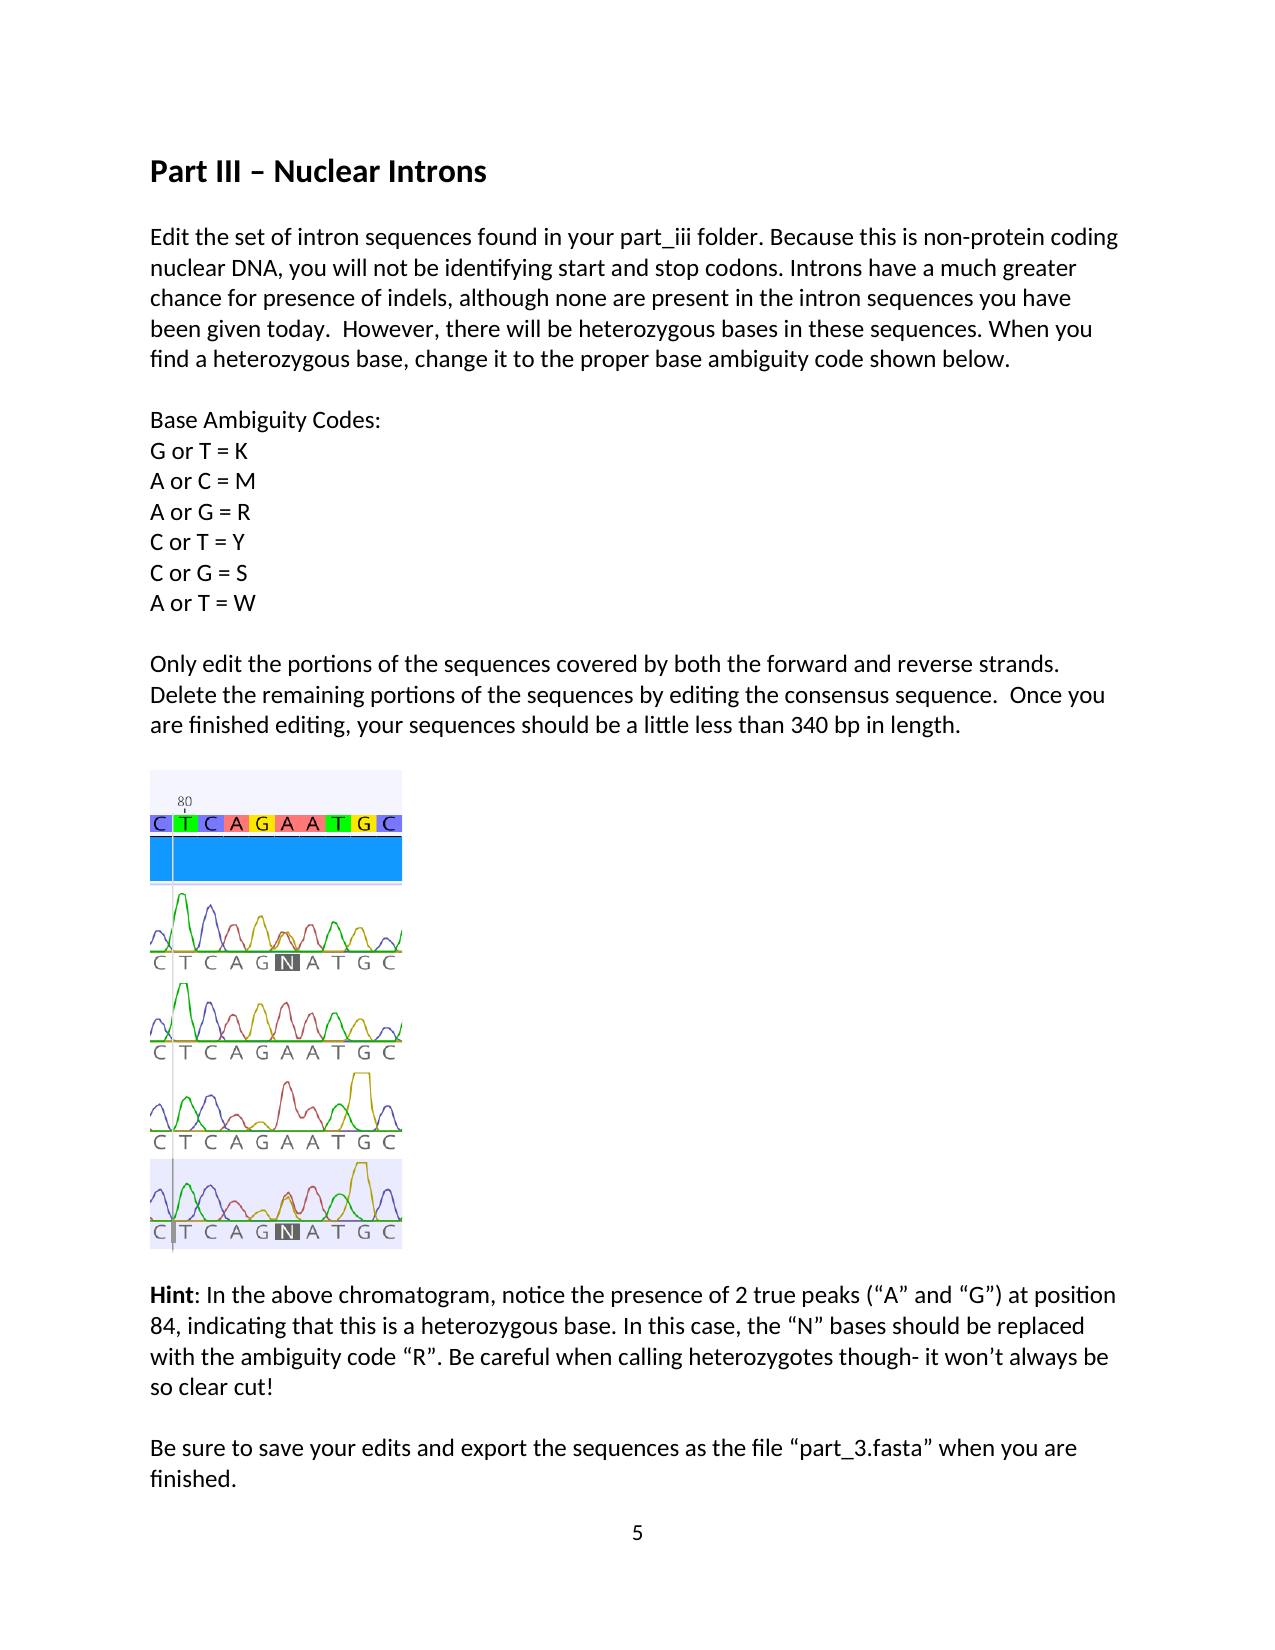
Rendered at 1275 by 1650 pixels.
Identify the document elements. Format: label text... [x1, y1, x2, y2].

text Hint: In the above chromatogram, notice the presence of 2 true peaks (“A” and “G”) at position 84, indicating that this is a heterozygous base. In this case, the “N” bases should be replaced with the ambiguity code “R”. Be careful when calling heterozygotes though- it won’t always be so clear cut! [150, 1279, 1125, 1402]
text C or G = S [150, 557, 1125, 587]
text C or T = Y [150, 526, 1125, 557]
text Edit the set of intron sequences found in your part_iii folder. Because this is non-protein coding nuclear DNA, you will not be identifying start and stop codons. Introns have a much greater chance for presence of indels, although none are present in the intron sequences you have been given today. However, there will be heterozygous bases in these sequences. When you find a heterozygous base, change it to the proper base ambiguity code shown below. [150, 221, 1125, 374]
text G or T = K [150, 435, 1125, 465]
text Base Ambiguity Codes: [150, 404, 1125, 435]
text A or G = R [150, 496, 1125, 526]
text A or T = W [150, 587, 1125, 618]
text Be sure to save your edits and export the sequences as the file “part_3.fasta” when you are finished. [150, 1432, 1125, 1493]
picture [150, 770, 403, 1280]
text Only edit the portions of the sequences covered by both the forward and reverse strands. Delete the remaining portions of the sequences by editing the consensus sequence. Once you are finished editing, your sequences should be a little less than 340 bp in length. [150, 648, 1125, 740]
text A or C = M [150, 465, 1125, 496]
text Part III – Nuclear Introns [150, 150, 1125, 191]
